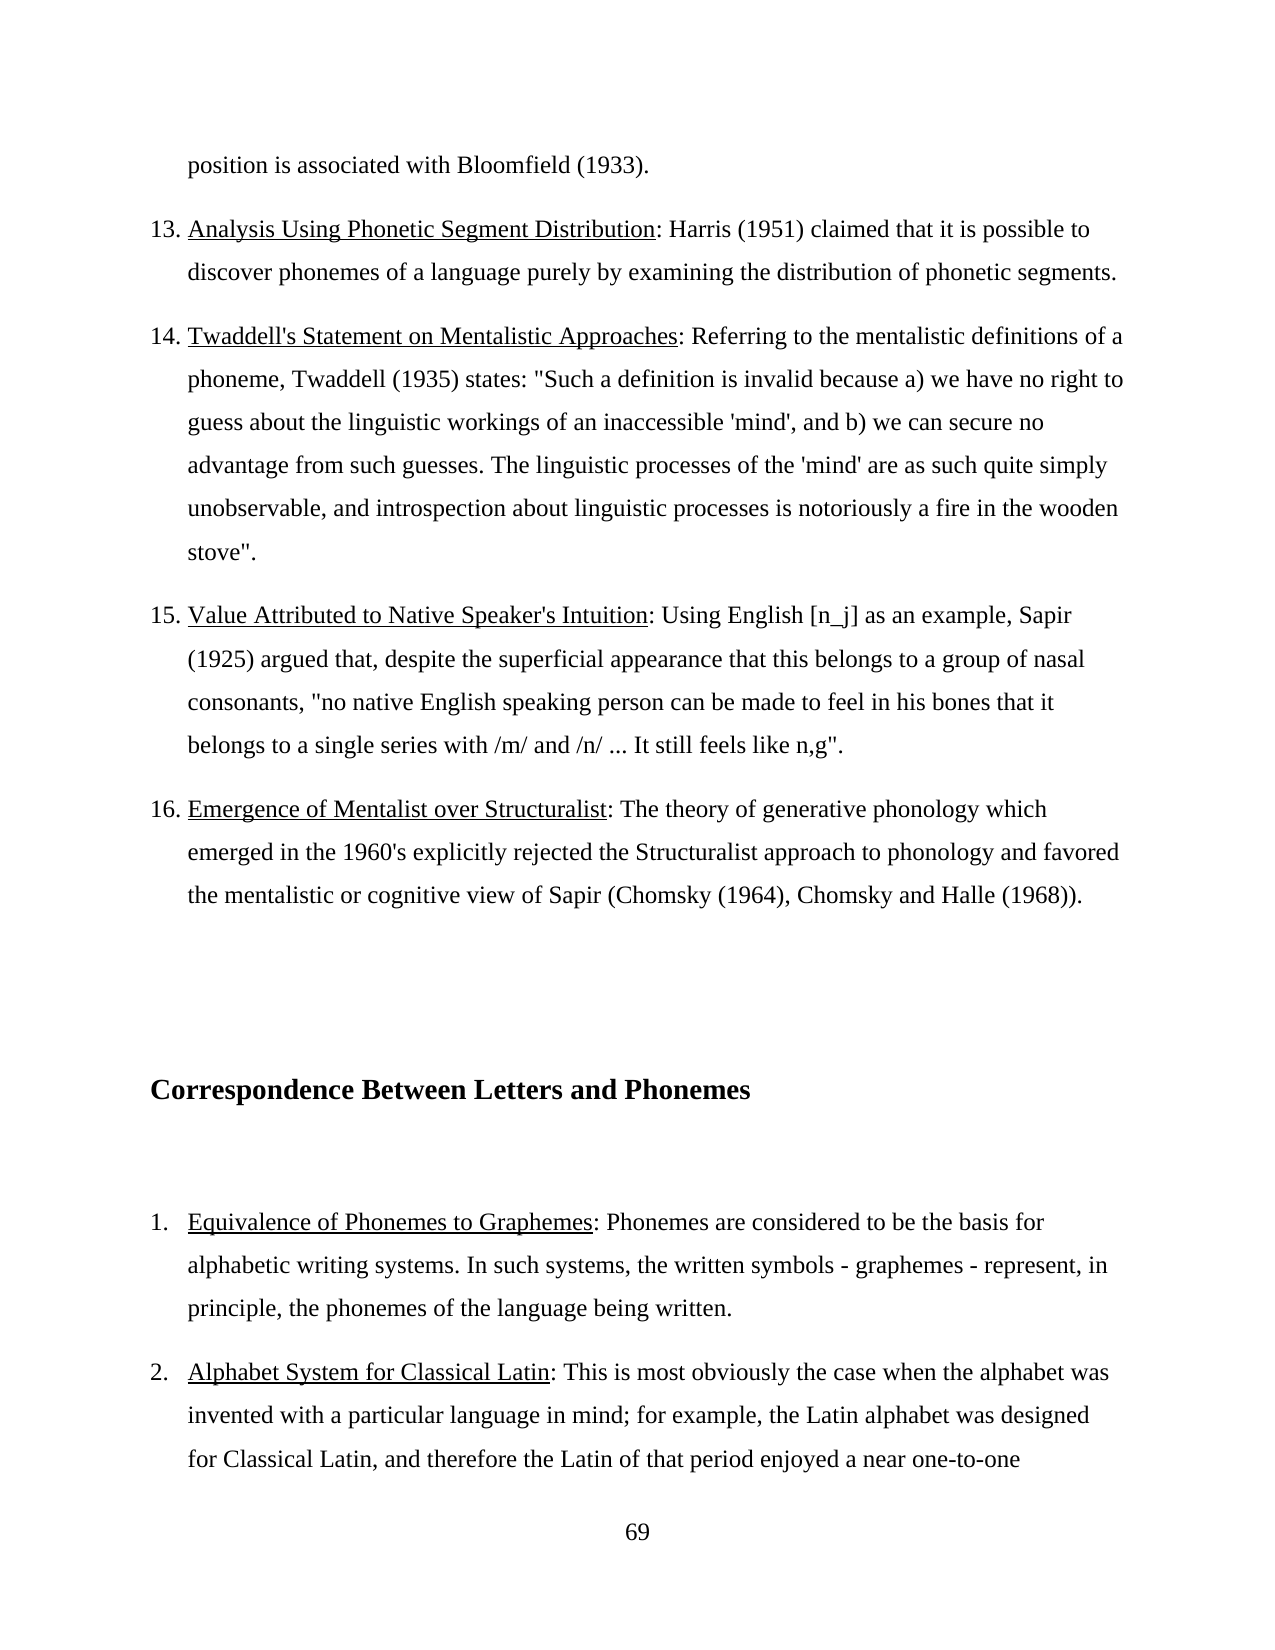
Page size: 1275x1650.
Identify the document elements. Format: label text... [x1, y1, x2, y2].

list Analysis Using Phonetic Segment Distribution: Harris (1951) claimed that it is possible to discover phonemes of a language purely by examining the distribution of phonetic segments. [150, 214, 1125, 286]
list Emergence of Mentalist over Structuralist: The theory of generative phonology which emerged in the 1960's explicitly rejected the Structuralist approach to phonology and favored the mentalistic or cognitive view of Sapir (Chomsky (1964), Chomsky and Halle (1968)). [150, 794, 1125, 909]
list Equivalence of Phonemes to Graphemes: Phonemes are considered to be the basis for alphabetic writing systems. In such systems, the written symbols - graphemes - represent, in principle, the phonemes of the language being written. [150, 1207, 1125, 1322]
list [150, 150, 1125, 179]
list Value Attributed to Native Speaker's Intuition: Using English [n_j] as an example, Sapir (1925) argued that, despite the superficial appearance that this belongs to a group of nasal consonants, "no native English speaking person can be made to feel in his bones that it belongs to a single series with /m/ and /n/ ... It still feels like n,g". [150, 601, 1125, 759]
list Twaddell's Statement on Mentalistic Approaches: Referring to the mentalistic definitions of a phoneme, Twaddell (1935) states: "Such a definition is invalid because a) we have no right to guess about the linguistic workings of an inaccessible 'mind', and b) we can secure no advantage from such guesses. The linguistic processes of the 'mind' are as such quite simply unobservable, and introspection about linguistic processes is notoriously a fire in the wooden stove". [150, 321, 1125, 565]
text Correspondence Between Letters and Phonemes [150, 1072, 1125, 1106]
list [150, 1357, 1125, 1472]
